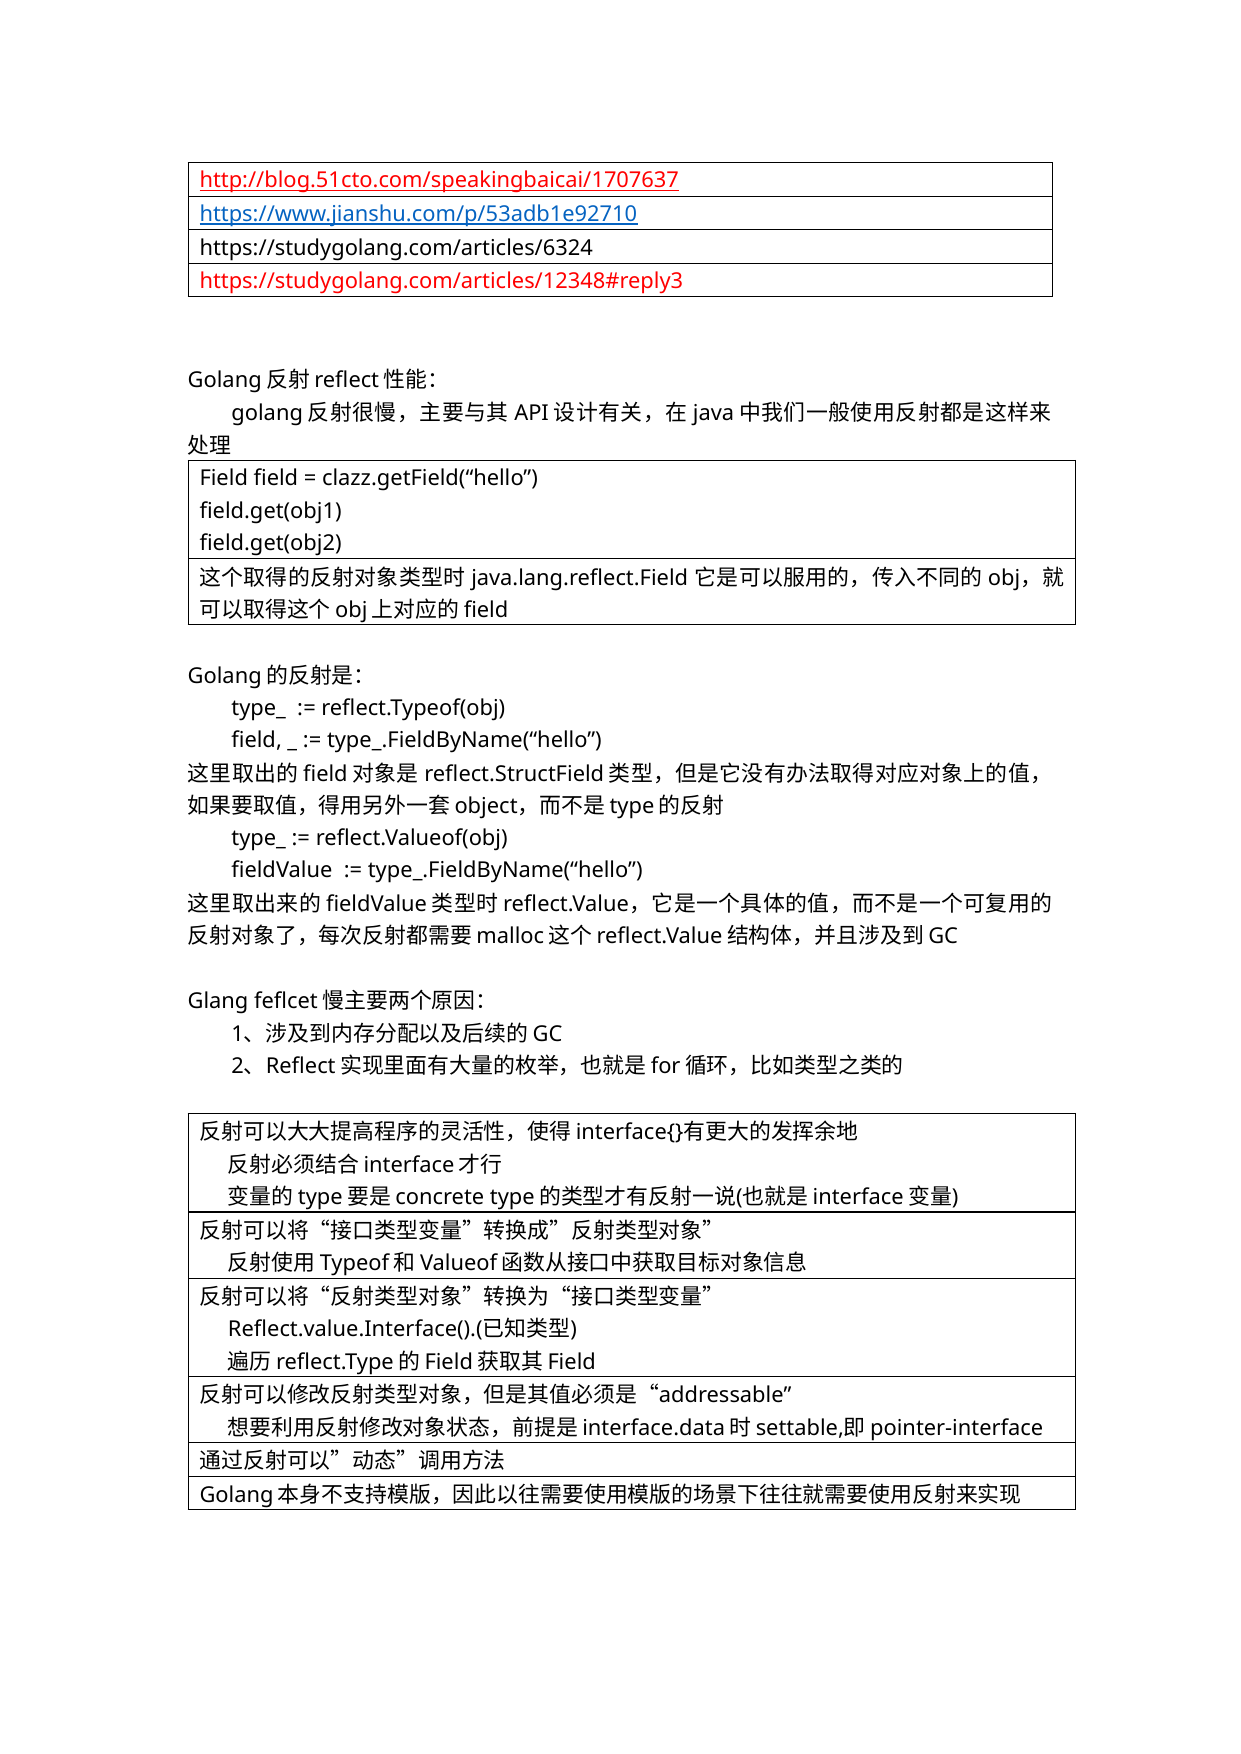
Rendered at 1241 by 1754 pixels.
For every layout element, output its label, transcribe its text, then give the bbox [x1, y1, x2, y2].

text Golang反射reflect性能： [187, 362, 1053, 395]
table_header Field field = clazz.getField(“hello”) field.get(obj1) field.get(obj2) [189, 461, 1075, 558]
table_cell https://studygolang.com/articles/12348#reply3 [189, 264, 1052, 296]
table_header http://blog.51cto.com/speakingbaicai/1707637 [189, 163, 1052, 196]
table_cell https://studygolang.com/articles/6324 [189, 230, 1052, 263]
text fieldValue := type_.FieldByName(“hello”) [187, 853, 1053, 885]
text 这里取出来的fieldValue类型时reflect.Value，它是一个具体的值，而不是一个可复用的反射对象了，每次反射都需要malloc这个reflect.Value结构体，并且涉及到GC [187, 885, 1053, 950]
list Reflect实现里面有大量的枚举，也就是for循环，比如类型之类的 [187, 1048, 1053, 1080]
text field, _ := type_.FieldByName(“hello”) [187, 723, 1053, 755]
table_header 反射可以大大提高程序的灵活性，使得interface{}有更大的发挥余地 反射必须结合interface才行 变量的type要是concrete type的类型才有反射一说(也就是interface变量) [189, 1114, 1075, 1211]
text 这里取出的field对象是 reflect.StructField类型，但是它没有办法取得对应对象上的值，如果要取值，得用另外一套object，而不是type的反射 [187, 755, 1053, 820]
table_cell https://www.jianshu.com/p/53adb1e92710 [189, 197, 1052, 229]
table_cell 通过反射可以”动态”调用方法 [189, 1443, 1075, 1476]
table_cell 反射可以修改反射类型对象，但是其值必须是“addressable” 想要利用反射修改对象状态，前提是interface.data时settable,即pointer-interface [189, 1377, 1075, 1442]
table_cell 反射可以将“反射类型对象”转换为“接口类型变量” Reflect.value.Interface().(已知类型) 遍历reflect.Type的Field获取其Field [189, 1279, 1075, 1376]
list 涉及到内存分配以及后续的GC [187, 1015, 1053, 1048]
text type_ := reflect.Typeof(obj) [187, 690, 1053, 723]
text golang反射很慢，主要与其API设计有关，在java中我们一般使用反射都是这样来处理 [187, 395, 1053, 460]
table_cell Golang本身不支持模版，因此以往需要使用模版的场景下往往就需要使用反射来实现 [189, 1477, 1075, 1509]
text Glang feflcet慢主要两个原因： [187, 983, 1053, 1015]
table_cell 反射可以将“接口类型变量”转换成”反射类型对象” 反射使用Typeof和Valueof函数从接口中获取目标对象信息 [189, 1213, 1075, 1277]
text type_ := reflect.Valueof(obj) [187, 820, 1053, 853]
table_cell 这个取得的反射对象类型时 java.lang.reflect.Field 它是可以服用的，传入不同的obj，就可以取得这个obj上对应的field [189, 559, 1075, 624]
text Golang的反射是： [187, 658, 1053, 690]
